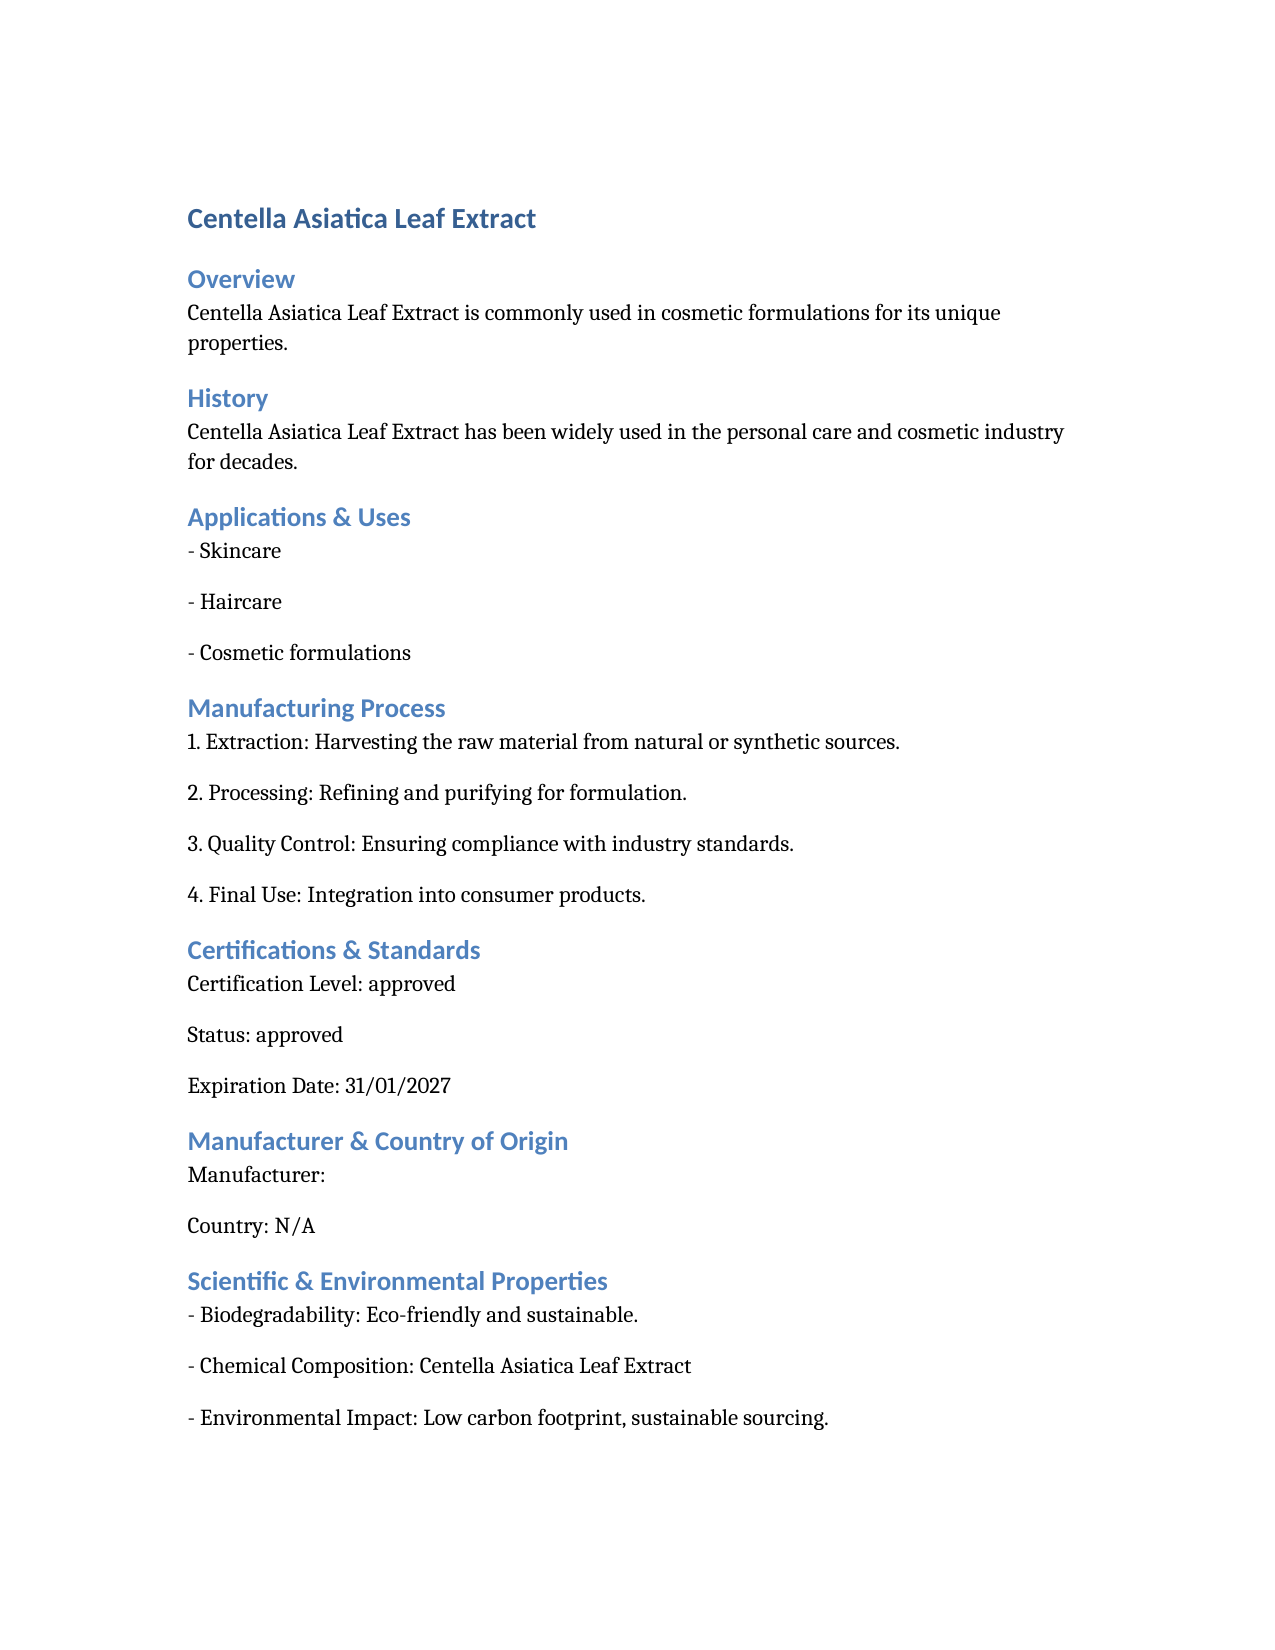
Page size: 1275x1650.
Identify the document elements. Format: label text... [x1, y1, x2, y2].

subtitle Certifications & Standards [187, 933, 1087, 966]
text Status: approved [187, 1022, 1087, 1048]
text Manufacturer: [187, 1162, 1087, 1188]
text Country: N/A [187, 1213, 1087, 1239]
subtitle Manufacturer & Country of Origin [187, 1124, 1087, 1157]
text Centella Asiatica Leaf Extract is commonly used in cosmetic formulations for its unique properties. [187, 300, 1087, 356]
subtitle Overview [187, 262, 1087, 295]
text Centella Asiatica Leaf Extract has been widely used in the personal care and cosmetic industry for decades. [187, 419, 1087, 475]
subtitle Centella Asiatica Leaf Extract [187, 200, 1087, 236]
text - Environmental Impact: Low carbon footprint, sustainable sourcing. [187, 1404, 1087, 1431]
subtitle History [187, 381, 1087, 414]
subtitle Scientific & Environmental Properties [187, 1264, 1087, 1297]
subtitle Manufacturing Process [187, 691, 1087, 724]
text - Biodegradability: Eco-friendly and sustainable. [187, 1302, 1087, 1328]
text - Chemical Composition: Centella Asiatica Leaf Extract [187, 1353, 1087, 1379]
text - Haircare [187, 589, 1087, 615]
text 2. Processing: Refining and purifying for formulation. [187, 780, 1087, 806]
text 4. Final Use: Integration into consumer products. [187, 882, 1087, 908]
text 3. Quality Control: Ensuring compliance with industry standards. [187, 831, 1087, 857]
text Certification Level: approved [187, 971, 1087, 997]
text - Cosmetic formulations [187, 640, 1087, 666]
text Expiration Date: 31/01/2027 [187, 1073, 1087, 1099]
subtitle Applications & Uses [187, 500, 1087, 533]
text - Skincare [187, 538, 1087, 564]
text 1. Extraction: Harvesting the raw material from natural or synthetic sources. [187, 729, 1087, 755]
